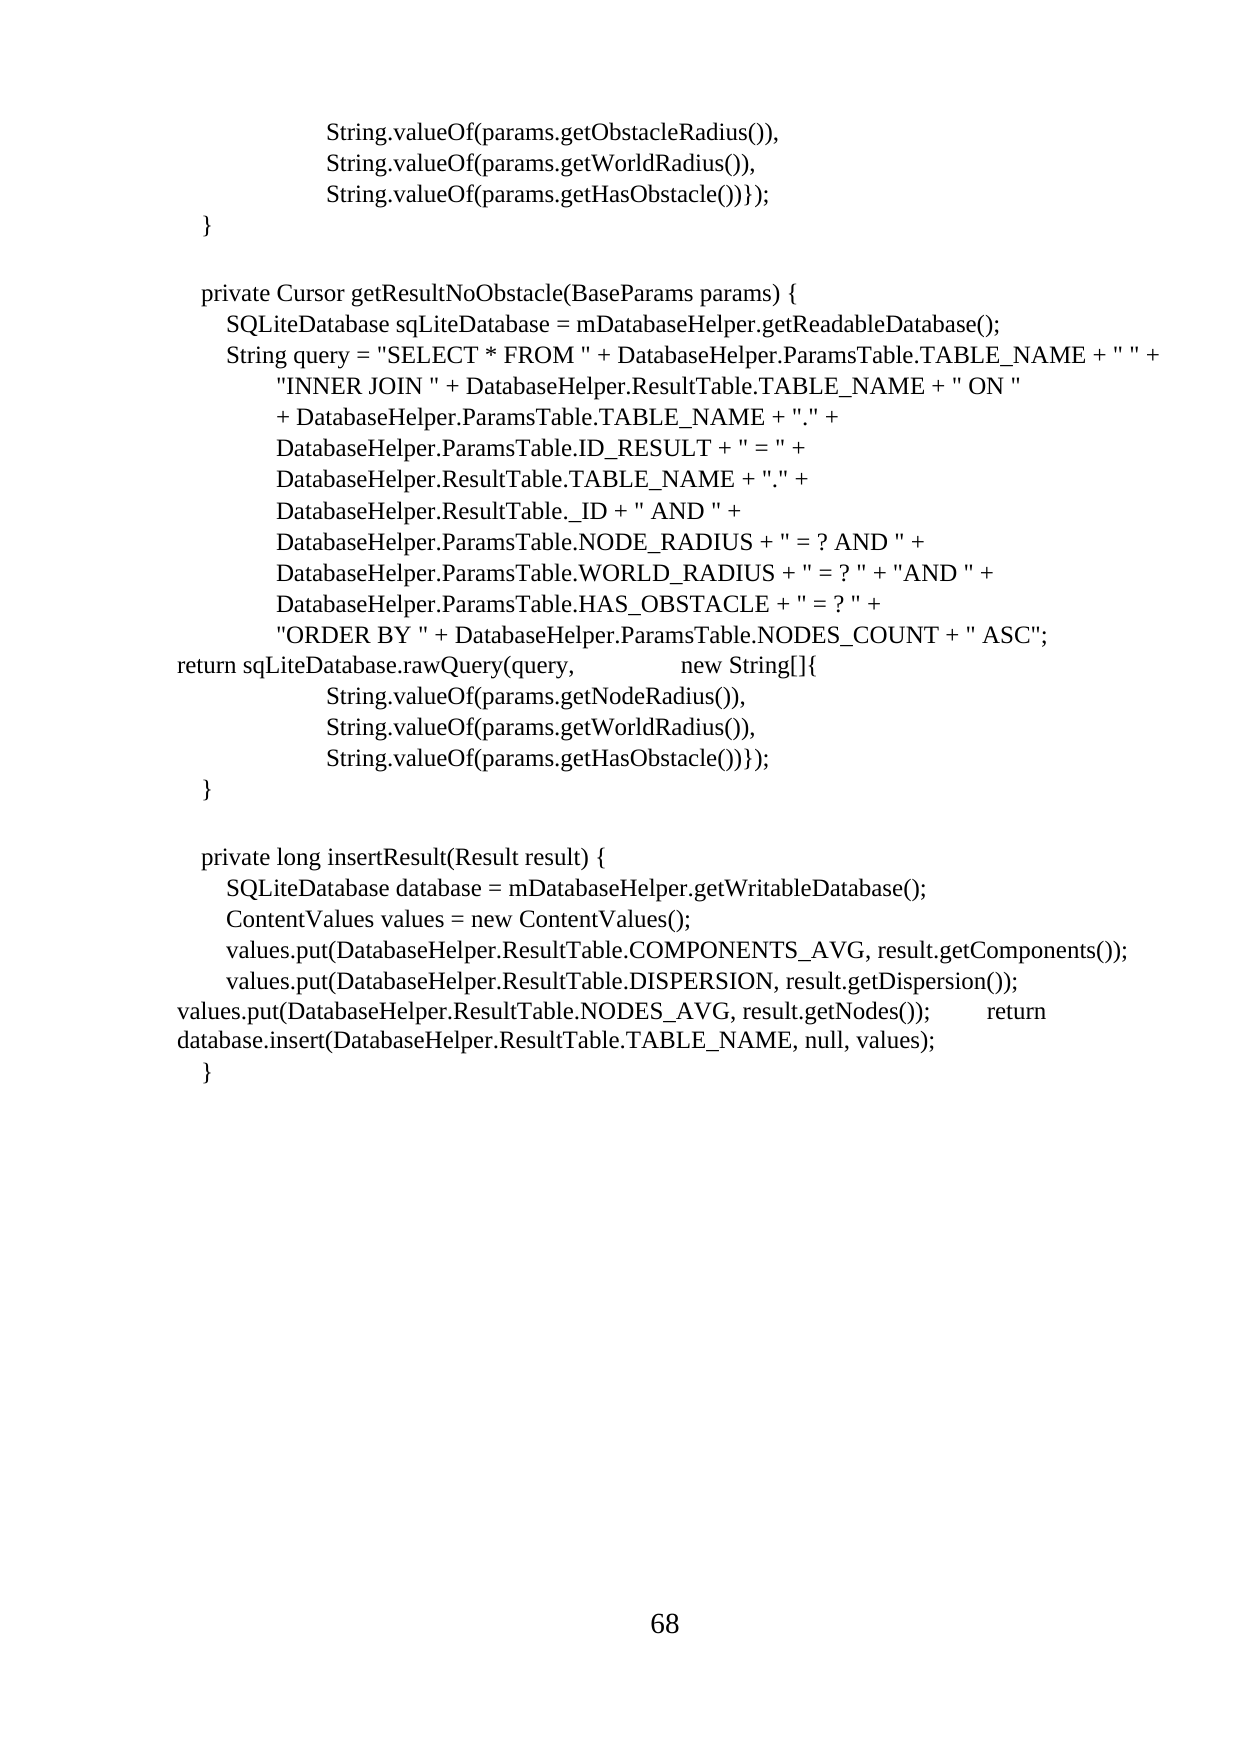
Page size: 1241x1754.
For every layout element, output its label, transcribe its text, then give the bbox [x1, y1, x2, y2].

text String.valueOf(params.getWorldRadius()), [176, 148, 1172, 177]
text "INNER JOIN " + DatabaseHelper.ResultTable.TABLE_NAME + " ON " [176, 371, 1172, 400]
text } [176, 1057, 221, 1085]
text } [176, 210, 1172, 239]
text String.valueOf(params.getHasObstacle())}); [176, 743, 1172, 772]
text "ORDER BY " + DatabaseHelper.ParamsTable.NODES_COUNT + " ASC"; return sqLiteDatabase.rawQuery(query, new String[]{ [176, 620, 1049, 679]
text DatabaseHelper.ResultTable._ID + " AND " + [176, 496, 1172, 524]
text DatabaseHelper.ParamsTable.WORLD_RADIUS + " = ? " + "AND " + [176, 558, 1172, 587]
text SQLiteDatabase sqLiteDatabase = mDatabaseHelper.getReadableDatabase(); [176, 309, 1172, 338]
text values.put(DatabaseHelper.ResultTable.COMPONENTS_AVG, result.getComponents()); [176, 935, 1172, 964]
text String query = "SELECT * FROM " + DatabaseHelper.ParamsTable.TABLE_NAME + " " + [176, 340, 1172, 369]
text + DatabaseHelper.ParamsTable.TABLE_NAME + "." + [176, 402, 1172, 431]
text SQLiteDatabase database = mDatabaseHelper.getWritableDatabase(); [176, 873, 1172, 902]
text ContentValues values = new ContentValues(); [176, 904, 1172, 933]
text } [176, 774, 1172, 803]
text DatabaseHelper.ParamsTable.NODE_RADIUS + " = ? AND " + [176, 527, 1172, 556]
text DatabaseHelper.ParamsTable.HAS_OBSTACLE + " = ? " + [176, 589, 1172, 618]
text private Cursor getResultNoObstacle(BaseParams params) { [176, 278, 1172, 306]
text String.valueOf(params.getNodeRadius()), [176, 681, 1172, 710]
text values.put(DatabaseHelper.ResultTable.DISPERSION, result.getDispersion()); values.put(DatabaseHelper.ResultTable.NODES_AVG, result.getNodes()); return database.insert(DatabaseHelper.ResultTable.TABLE_NAME, null, values); [176, 966, 1052, 1054]
text String.valueOf(params.getWorldRadius()), [176, 712, 1172, 741]
text String.valueOf(params.getObstacleRadius()), [176, 117, 1172, 146]
text DatabaseHelper.ParamsTable.ID_RESULT + " = " + [176, 433, 1172, 462]
text private long insertResult(Result result) { [176, 842, 1172, 871]
text DatabaseHelper.ResultTable.TABLE_NAME + "." + [176, 464, 1172, 493]
text String.valueOf(params.getHasObstacle())}); [176, 179, 1172, 208]
